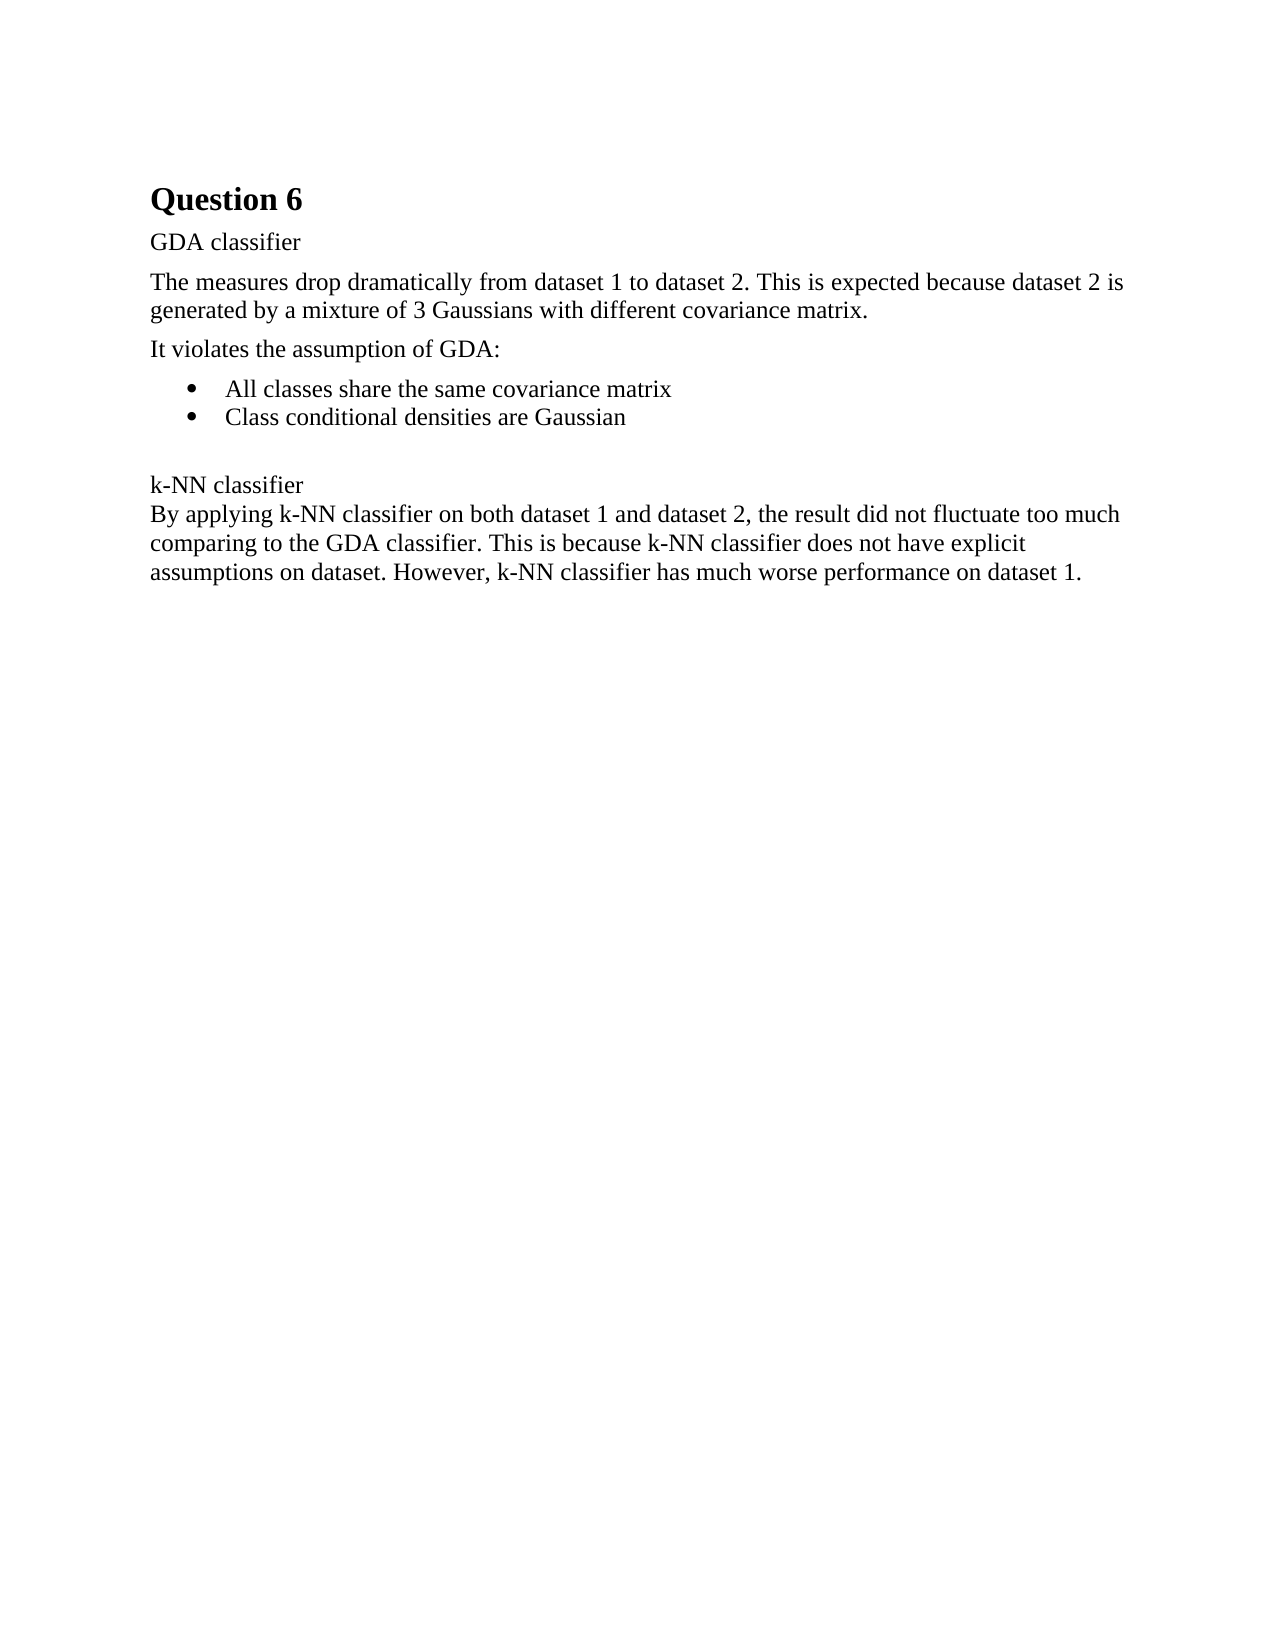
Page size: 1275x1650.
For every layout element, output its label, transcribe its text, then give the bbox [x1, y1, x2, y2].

text Question 6 [150, 179, 1125, 217]
text By applying k-NN classifier on both dataset 1 and dataset 2, the result did not fluctuate too much comparing to the GDA classifier. This is because k-NN classifier does not have explicit assumptions on dataset. However, k-NN classifier has much worse performance on dataset 1. [150, 499, 1125, 585]
text The measures drop dramatically from dataset 1 to dataset 2. This is expected because dataset 2 is generated by a mixture of 3 Gaussians with different covariance matrix. [150, 267, 1125, 324]
text k-NN classifier [150, 470, 1125, 499]
text GDA classifier [150, 227, 1125, 256]
list All classes share the same covariance matrix [187, 374, 1125, 402]
text It violates the assumption of GDA: [150, 334, 1125, 363]
list Class conditional densities are Gaussian [187, 402, 1125, 431]
